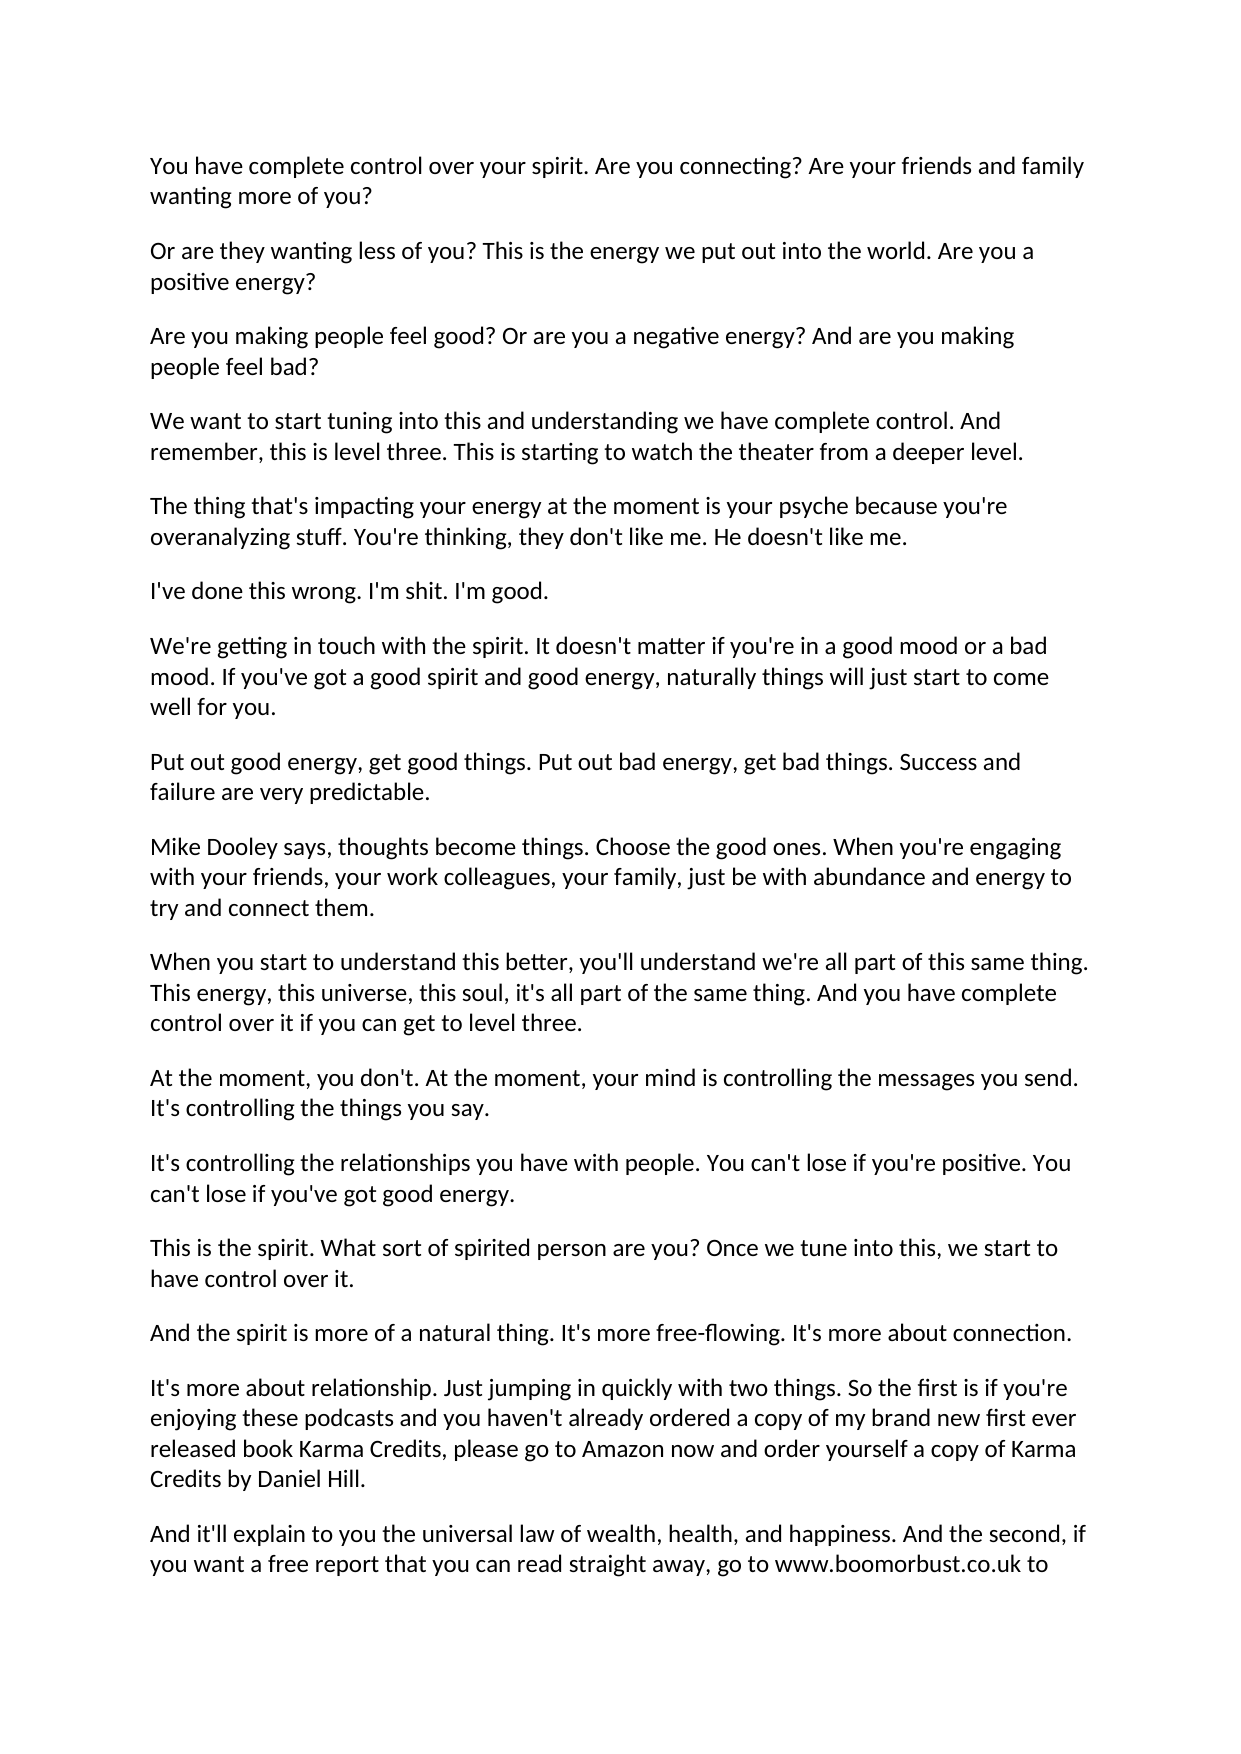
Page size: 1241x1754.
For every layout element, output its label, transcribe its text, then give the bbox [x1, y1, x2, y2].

text Put out good energy, get good things. Put out bad energy, get bad things. Success and failure are very predictable. [150, 746, 1090, 807]
text And the spirit is more of a natural thing. It's more free-flowing. It's more about connection. [150, 1317, 1090, 1348]
text The thing that's impacting your energy at the moment is your psyche because you're overanalyzing stuff. You're thinking, they don't like me. He doesn't like me. [150, 490, 1090, 551]
text We want to start tuning into this and understanding we have complete control. And remember, this is level three. This is starting to watch the theater from a deeper level. [150, 405, 1090, 466]
text It's controlling the relationships you have with people. You can't lose if you're positive. You can't lose if you've got good energy. [150, 1147, 1090, 1208]
text Or are they wanting less of you? This is the energy we put out into the world. Are you a positive energy? [150, 235, 1090, 296]
text At the moment, you don't. At the moment, your mind is controlling the messages you send. It's controlling the things you say. [150, 1062, 1090, 1123]
text When you start to understand this better, you'll understand we're all part of this same thing. This energy, this universe, this soul, it's all part of the same thing. And you have complete control over it if you can get to level three. [150, 946, 1090, 1038]
text I've done this wrong. I'm shit. I'm good. [150, 576, 1090, 606]
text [150, 1518, 1090, 1579]
text We're getting in touch with the spirit. It doesn't matter if you're in a good mood or a bad mood. If you've got a good spirit and good energy, naturally things will just start to come well for you. [150, 630, 1090, 722]
text This is the spirit. What sort of spirited person are you? Once we tune into this, we start to have control over it. [150, 1232, 1090, 1293]
text It's more about relationship. Just jumping in quickly with two things. So the first is if you're enjoying these podcasts and you haven't already ordered a copy of my brand new first ever released book Karma Credits, please go to Amazon now and order yourself a copy of Karma Credits by Daniel Hill. [150, 1372, 1090, 1494]
text You have complete control over your spirit. Are you connecting? Are your friends and family wanting more of you? [150, 150, 1090, 211]
text Mike Dooley says, thoughts become things. Choose the good ones. When you're engaging with your friends, your work colleagues, your family, just be with abundance and energy to try and connect them. [150, 831, 1090, 922]
text Are you making people feel good? Or are you a negative energy? And are you making people feel bad? [150, 320, 1090, 381]
